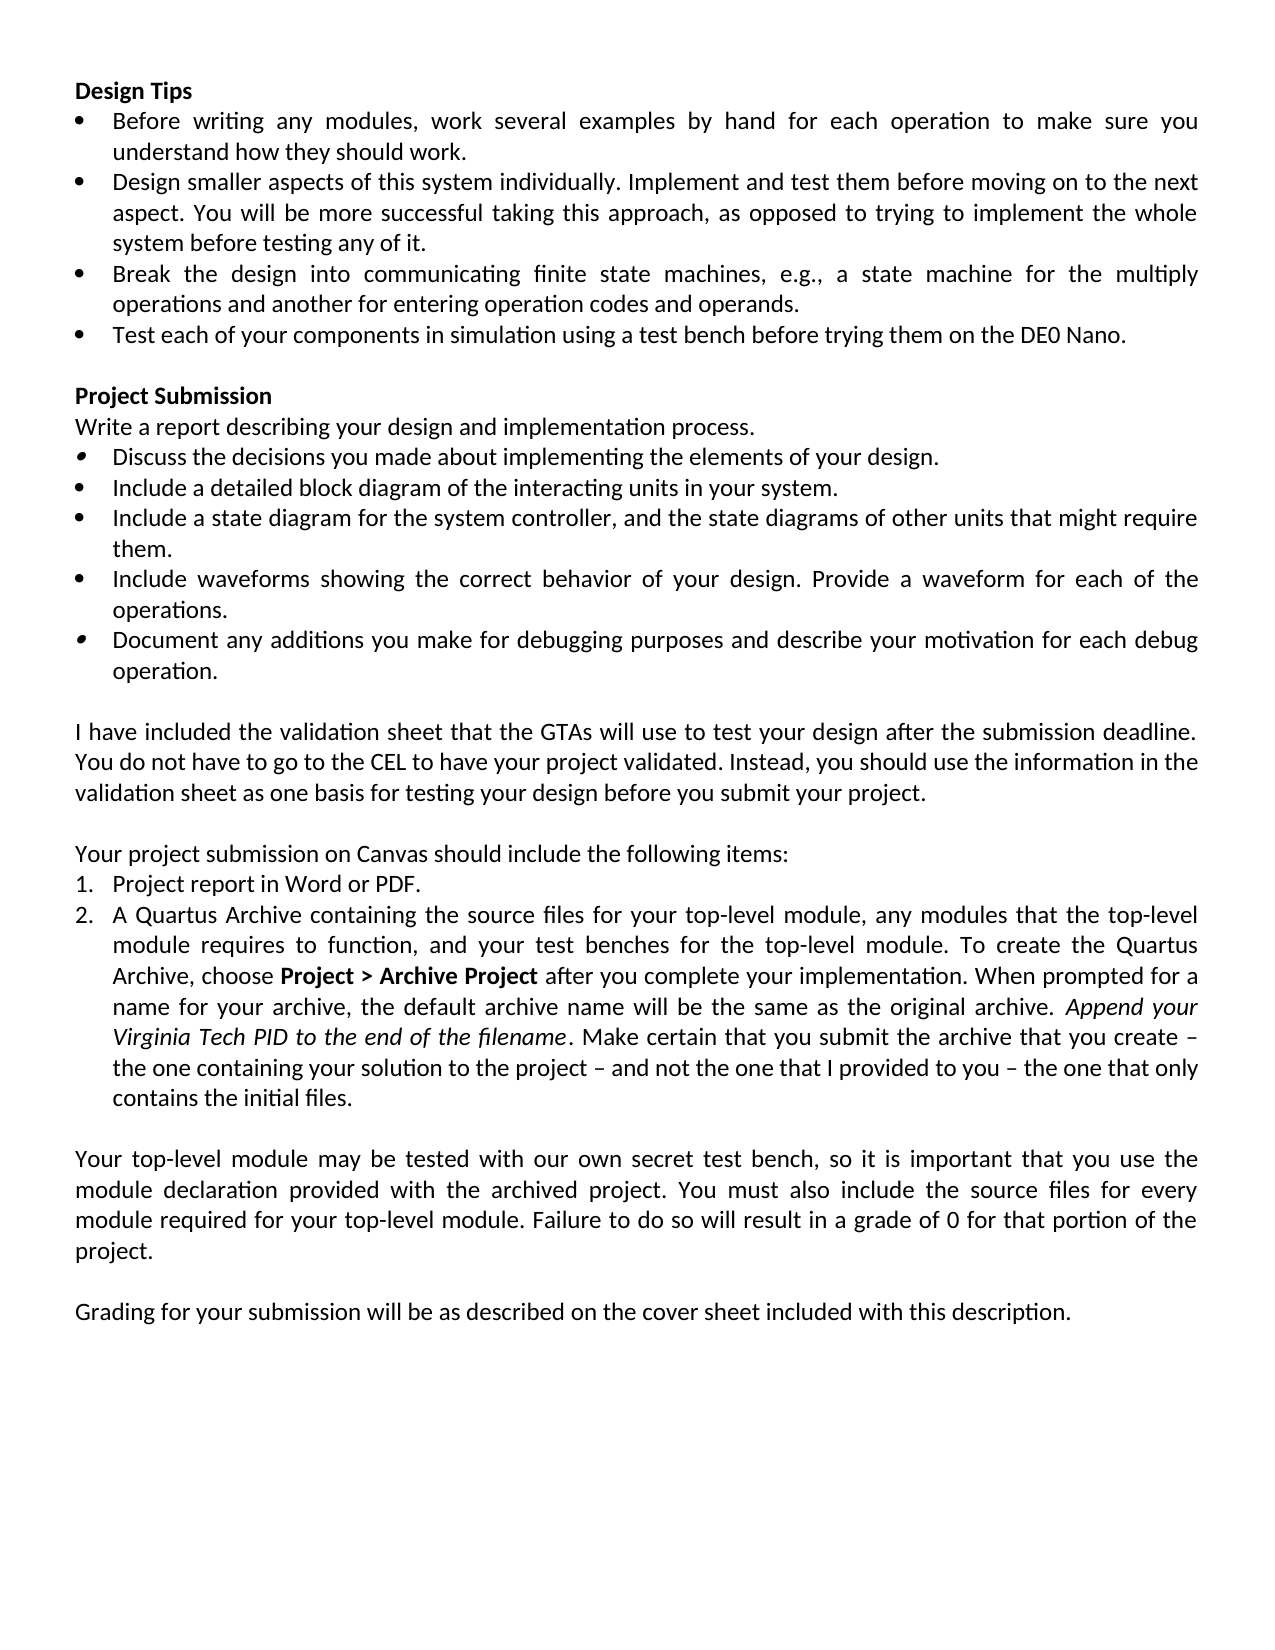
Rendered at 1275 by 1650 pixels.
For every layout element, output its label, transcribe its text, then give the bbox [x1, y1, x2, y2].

list Project report in Word or PDF. [75, 868, 1200, 899]
list Include a detailed block diagram of the interacting units in your system. [75, 472, 1200, 502]
list A Quartus Archive containing the source files for your top-level module, any modules that the top-level module requires to function, and your test benches for the top-level module. To create the Quartus Archive, choose Project > Archive Project after you complete your implementation. When prompted for a name for your archive, the default archive name will be the same as the original archive. Append your Virginia Tech PID to the end of the filename. Make certain that you submit the archive that you create – the one containing your solution to the project – and not the one that I provided to you – the one that only contains the initial files. [75, 899, 1200, 1113]
text Project Submission [75, 380, 1200, 411]
list Before writing any modules, work several examples by hand for each operation to make sure you understand how they should work. [75, 106, 1200, 167]
list Include a state diagram for the system controller, and the state diagrams of other units that might require them. [75, 502, 1200, 563]
text Design Tips [75, 75, 1200, 106]
list Discuss the decisions you made about implementing the elements of your design. [75, 441, 1200, 472]
list Break the design into communicating finite state machines, e.g., a state machine for the multiply operations and another for entering operation codes and operands. [75, 258, 1200, 319]
list Test each of your components in simulation using a test bench before trying them on the DE0 Nano. [75, 319, 1200, 350]
text Write a report describing your design and implementation process. [75, 411, 1200, 441]
text Your top-level module may be tested with our own secret test bench, so it is important that you use the module declaration provided with the archived project. You must also include the source files for every module required for your top-level module. Failure to do so will result in a grade of 0 for that portion of the project. [75, 1143, 1200, 1265]
list Document any additions you make for debugging purposes and describe your motivation for each debug operation. [75, 624, 1200, 685]
text Grading for your submission will be as described on the cover sheet included with this description. [75, 1296, 1200, 1326]
text Your project submission on Canvas should include the following items: [75, 838, 1200, 868]
list Design smaller aspects of this system individually. Implement and test them before moving on to the next aspect. You will be more successful taking this approach, as opposed to trying to implement the whole system before testing any of it. [75, 167, 1200, 258]
text I have included the validation sheet that the GTAs will use to test your design after the submission deadline. You do not have to go to the CEL to have your project validated. Instead, you should use the information in the validation sheet as one basis for testing your design before you submit your project. [75, 716, 1200, 807]
list Include waveforms showing the correct behavior of your design. Provide a waveform for each of the operations. [75, 563, 1200, 624]
